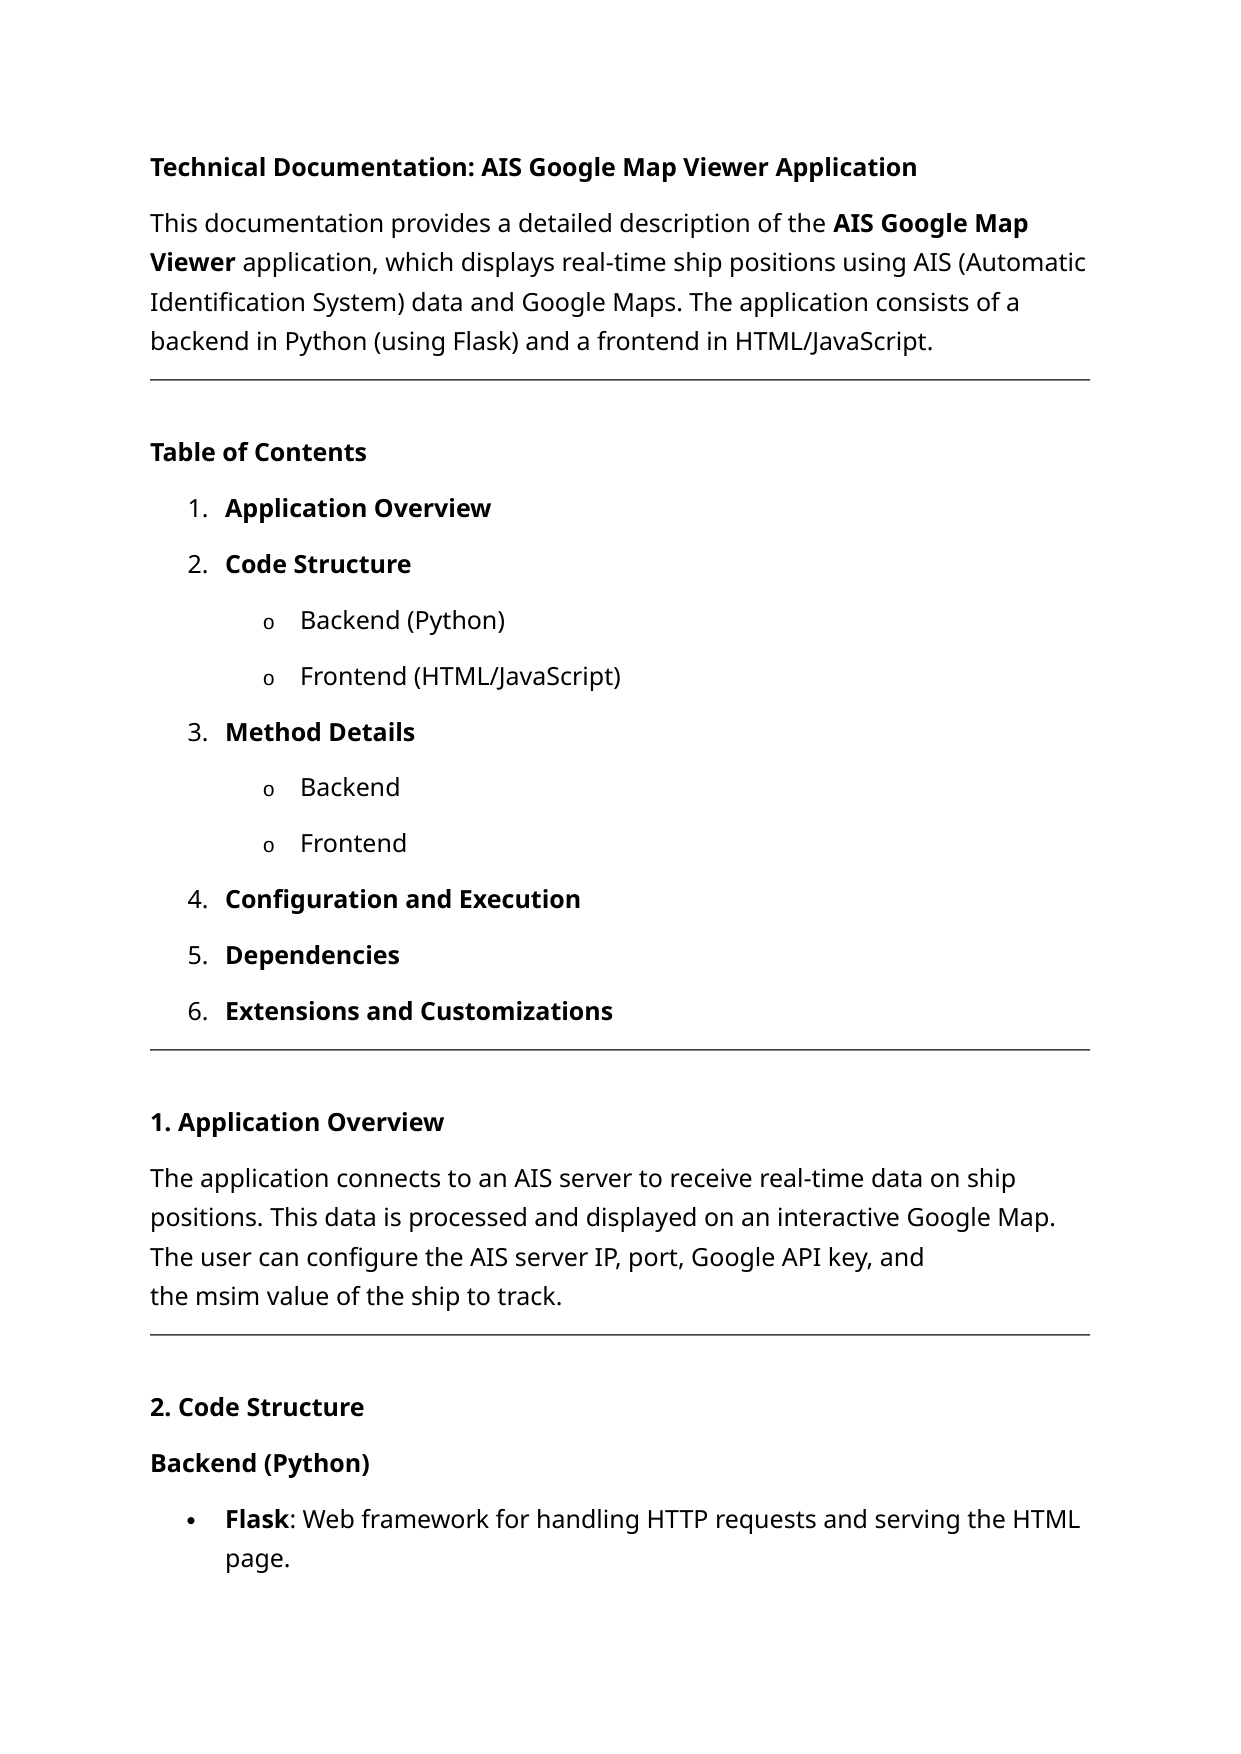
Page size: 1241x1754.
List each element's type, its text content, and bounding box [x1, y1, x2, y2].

list Frontend (HTML/JavaScript) [262, 658, 1090, 692]
text Backend (Python) [150, 1446, 1090, 1480]
list Extensions and Customizations [187, 993, 1090, 1027]
text 1. Application Overview [150, 1105, 1090, 1139]
text Technical Documentation: AIS Google Map Viewer Application [150, 150, 1090, 184]
text The application connects to an AIS server to receive real-time data on ship positions. This data is processed and displayed on an interactive Google Map. The user can configure the AIS server IP, port, Google API key, and the msim value of the ship to track. [150, 1161, 1090, 1312]
list Backend [262, 770, 1090, 804]
list Dependencies [187, 937, 1090, 972]
list Method Details [187, 714, 1090, 748]
list Application Overview [187, 491, 1090, 525]
list Frontend [262, 826, 1090, 860]
text This documentation provides a detailed description of the AIS Google Map Viewer application, which displays real-time ship positions using AIS (Automatic Identification System) data and Google Maps. The application consists of a backend in Python (using Flask) and a frontend in HTML/JavaScript. [150, 206, 1090, 357]
list Backend (Python) [262, 602, 1090, 637]
text Table of Contents [150, 435, 1090, 469]
list Code Structure [187, 547, 1090, 581]
list Configuration and Execution [187, 882, 1090, 916]
list Flask: Web framework for handling HTTP requests and serving the HTML page. [187, 1502, 1090, 1575]
text 2. Code Structure [150, 1390, 1090, 1424]
